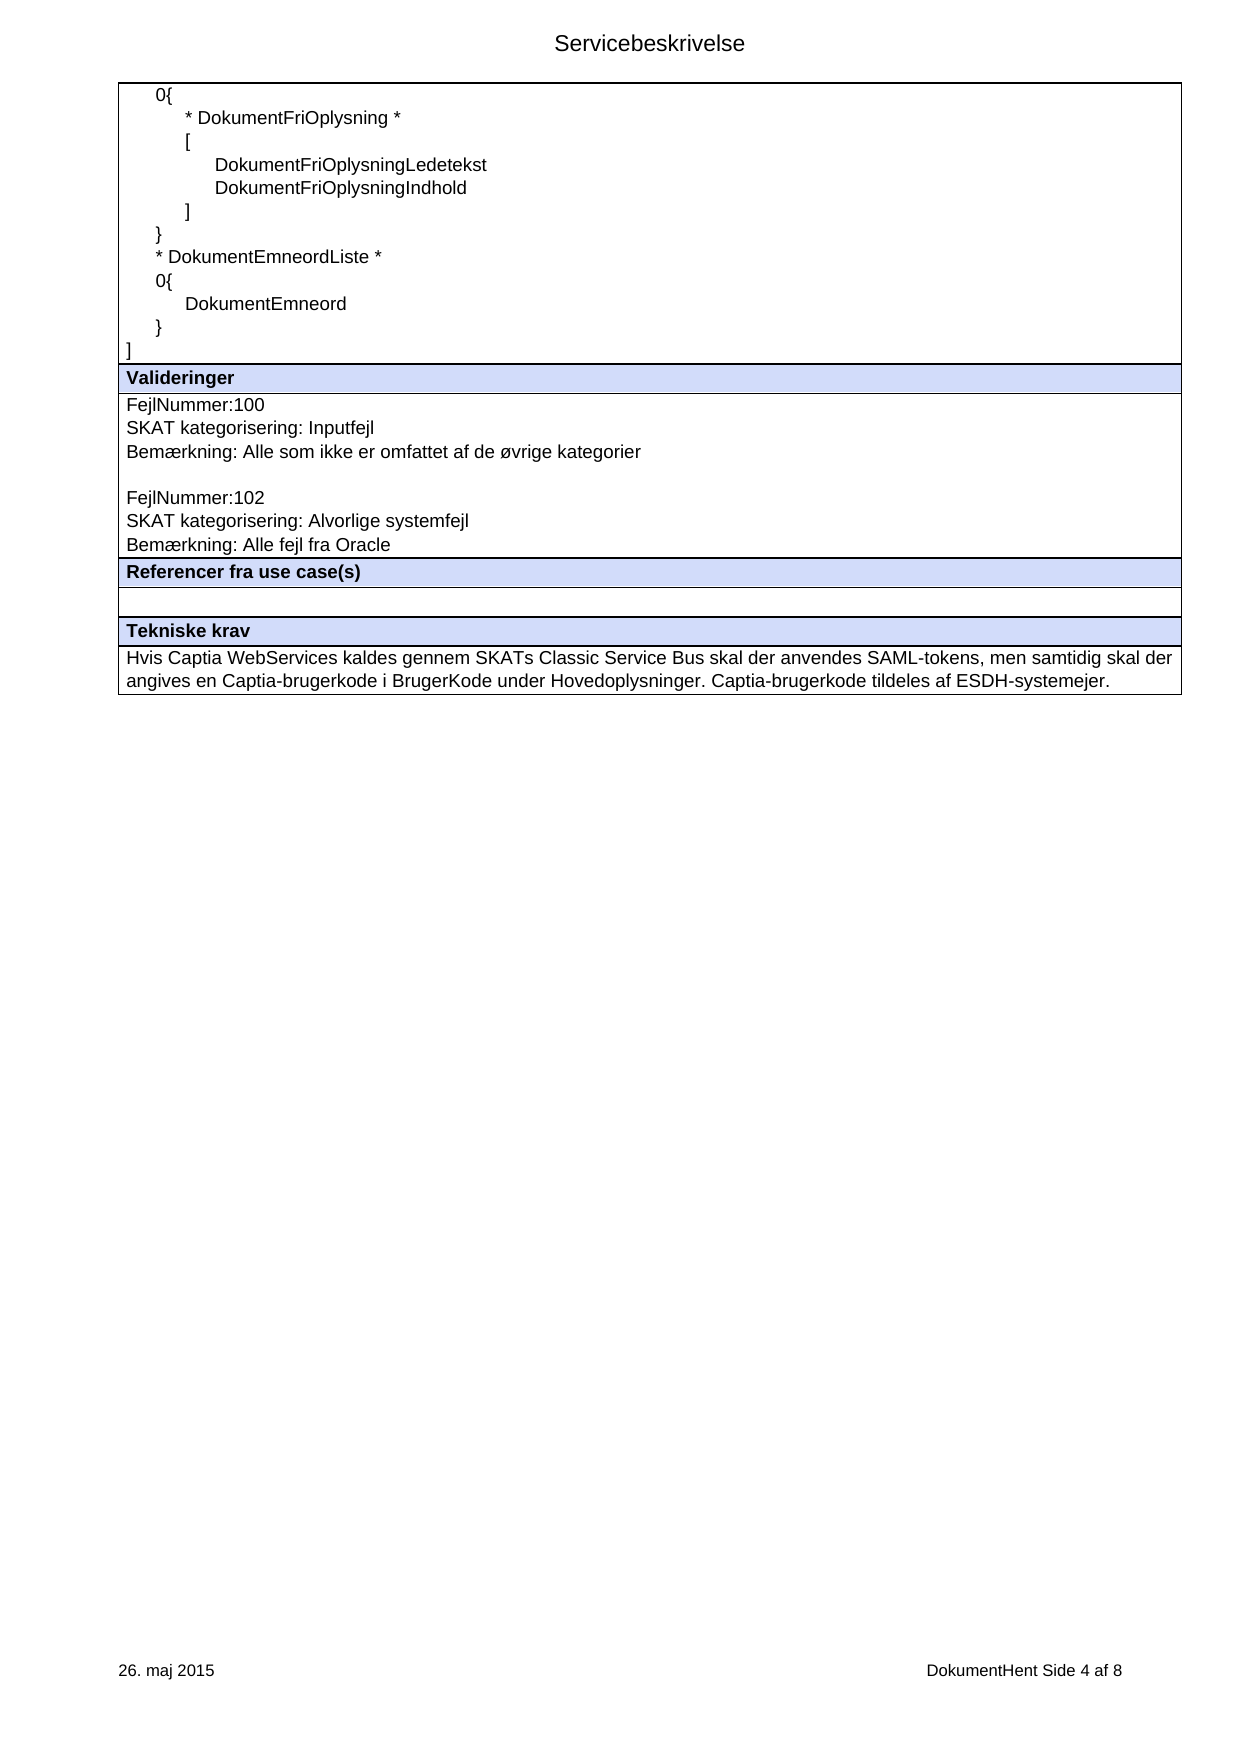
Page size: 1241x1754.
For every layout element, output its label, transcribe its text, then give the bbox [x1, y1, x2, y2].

table_cell FejlNummer:100 SKAT kategorisering: Inputfejl Bemærkning: Alle som ikke er omfattet af de øvrige kategorier FejlNummer:102 SKAT kategorisering: Alvorlige systemfejl Bemærkning: Alle fejl fra Oracle [119, 394, 1181, 557]
table_cell Referencer fra use case(s) [119, 559, 1181, 586]
table_cell Valideringer [119, 365, 1181, 392]
table_cell Hvis Captia WebServices kaldes gennem SKATs Classic Service Bus skal der anvendes SAML-tokens, men samtidig skal der angives en Captia-brugerkode i BrugerKode under Hovedoplysninger. Captia-brugerkode tildeles af ESDH-systemejer. [119, 647, 1181, 694]
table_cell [119, 84, 1181, 363]
table_cell [119, 588, 1181, 616]
table_cell Tekniske krav [119, 618, 1181, 645]
